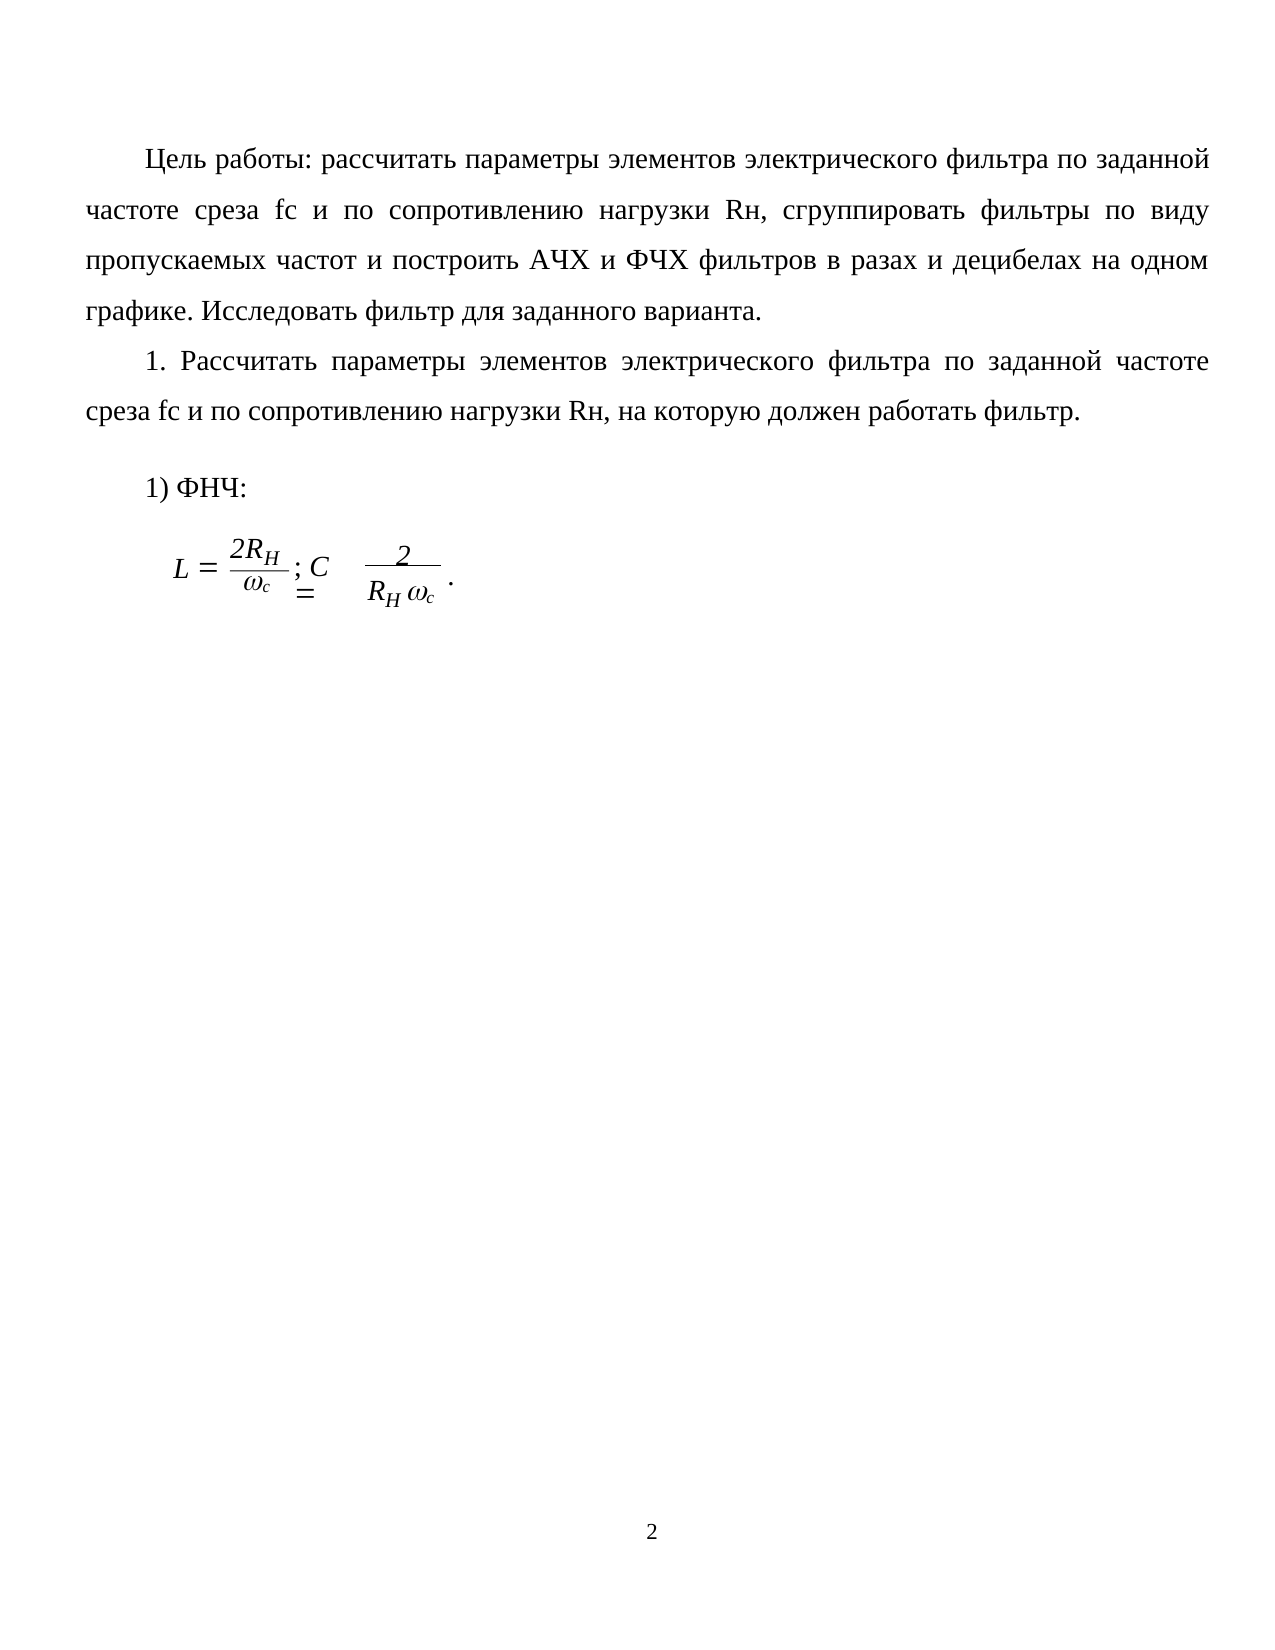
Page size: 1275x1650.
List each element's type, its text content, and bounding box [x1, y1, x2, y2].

text ; С  [294, 549, 357, 609]
text Цель работы: рассчитать параметры элементов электрического фильтра по заданной частоте среза fc и по сопротивлению нагрузки Rн, сгруппировать фильтры по виду пропускаемых частот и построить АЧХ и ФЧХ фильтров в разах и децибелах на одном графике. Исследовать фильтр для заданного варианта. [85, 142, 1210, 326]
text 1. Рассчитать параметры элементов электрического фильтра по заданной частоте среза fc и по сопротивлению нагрузки Rн, на которую должен работать фильтр. [85, 343, 1210, 427]
text 1) ФНЧ: [85, 470, 1210, 503]
subtitle с [85, 566, 272, 596]
text RH с [367, 573, 1210, 608]
text 2 . [396, 535, 1210, 573]
text L  2RH [85, 527, 281, 566]
